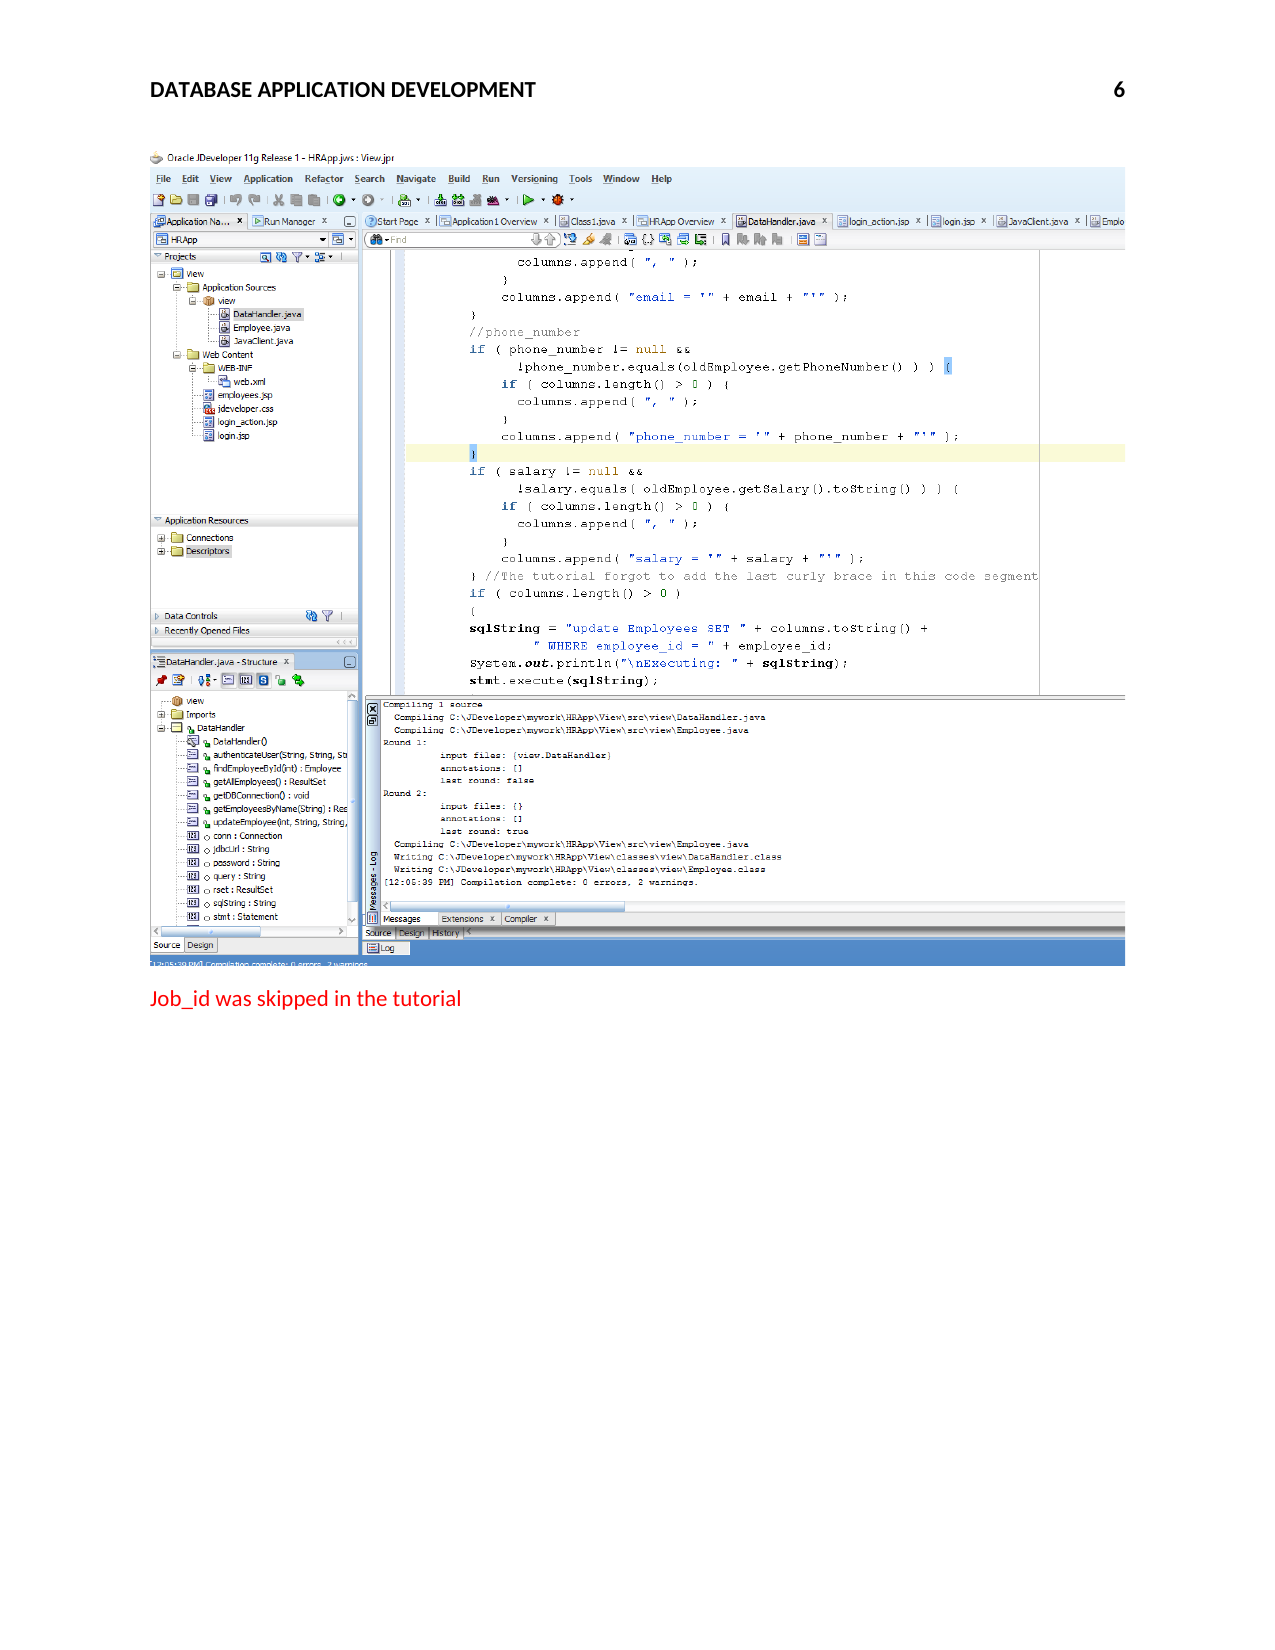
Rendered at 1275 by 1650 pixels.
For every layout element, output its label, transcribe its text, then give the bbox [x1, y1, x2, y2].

text Job_id was skipped in the tutorial [150, 984, 1125, 1012]
picture [150, 150, 1125, 966]
